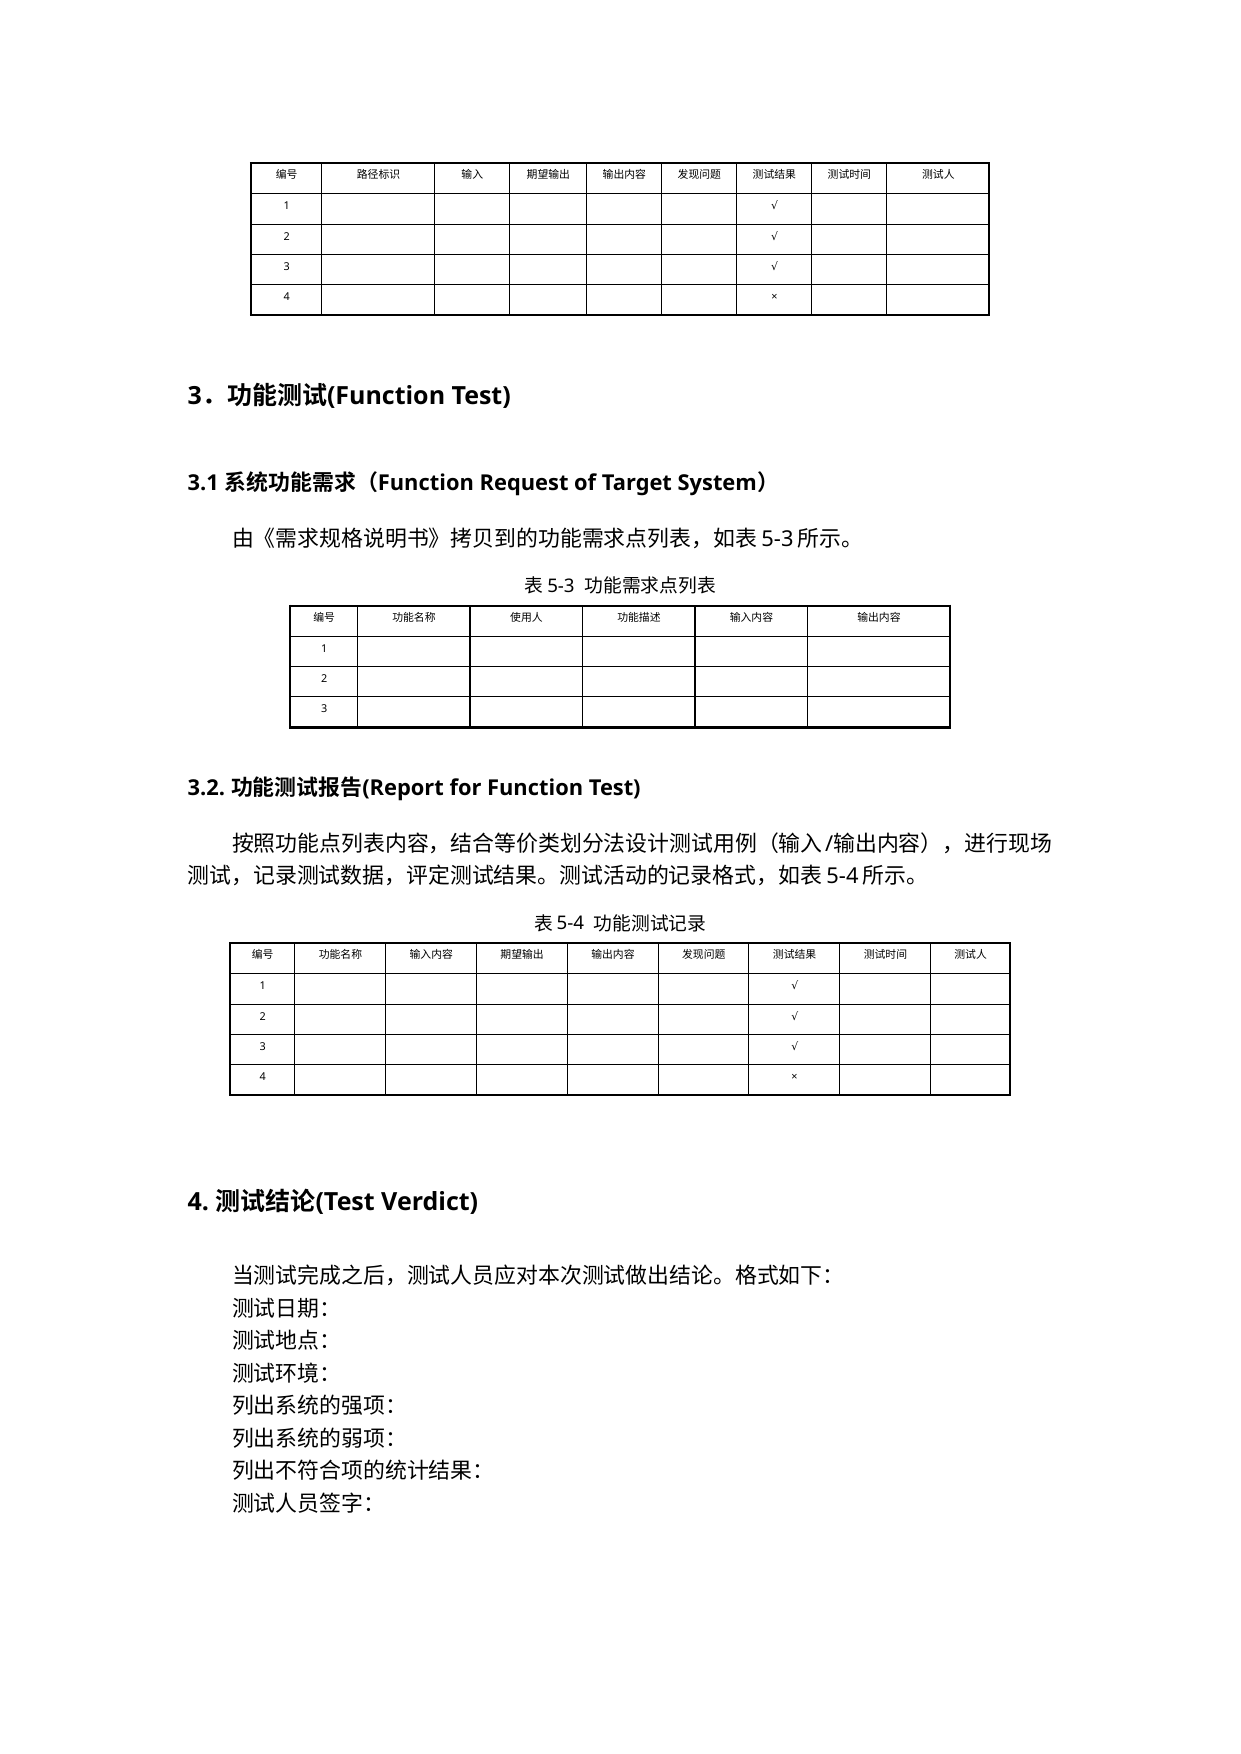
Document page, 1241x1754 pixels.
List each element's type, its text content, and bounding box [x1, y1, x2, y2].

table_cell [583, 667, 694, 696]
table_cell [358, 697, 469, 726]
text 列出不符合项的统计结果： [187, 1453, 1053, 1486]
table_cell [887, 255, 988, 284]
table_cell [510, 194, 586, 223]
table_cell [295, 1035, 385, 1064]
table_cell [696, 667, 807, 696]
text 列出系统的弱项： [187, 1421, 1053, 1453]
table_cell [659, 974, 748, 1003]
table_cell [887, 285, 988, 314]
table_cell [295, 1065, 385, 1094]
table_header 测试时间 [812, 164, 886, 193]
table_cell 3 [231, 1035, 294, 1064]
table_cell [812, 255, 886, 284]
table_cell 2 [231, 1005, 294, 1034]
table_header 发现问题 [662, 164, 736, 193]
table_cell [840, 1035, 930, 1064]
table_header 测试人 [887, 164, 988, 193]
table_cell [587, 255, 661, 284]
table_header 测试结果 [737, 164, 811, 193]
table_cell √ [737, 255, 811, 284]
text 列出系统的强项： [187, 1388, 1053, 1421]
table_cell [808, 637, 949, 666]
table_cell [568, 974, 658, 1003]
table_header 期望输出 [510, 164, 586, 193]
table_cell [510, 285, 586, 314]
subtitle 3.2. 功能测试报告(Report for Function Test) [187, 770, 1053, 803]
table_cell [477, 1005, 567, 1034]
text 当测试完成之后，测试人员应对本次测试做出结论。格式如下： [187, 1258, 1053, 1291]
table_header 功能描述 [583, 607, 694, 636]
table_cell √ [737, 194, 811, 223]
table_cell × [737, 285, 811, 314]
table_cell [583, 637, 694, 666]
table_header 使用人 [471, 607, 582, 636]
text 按照功能点列表内容，结合等价类划分法设计测试用例（输入/输出内容），进行现场测试，记录测试数据，评定测试结果。测试活动的记录格式，如表5-4所示。 [187, 826, 1053, 891]
table_cell [808, 697, 949, 726]
table_cell [295, 974, 385, 1003]
subtitle 4. 测试结论(Test Verdict) [187, 1167, 1053, 1232]
table_header 输出内容 [568, 944, 658, 973]
text 测试地点： [187, 1323, 1053, 1356]
table_cell [931, 1035, 1009, 1064]
table_cell [696, 697, 807, 726]
table_cell [568, 1005, 658, 1034]
table_cell [659, 1005, 748, 1034]
table_cell [435, 255, 509, 284]
table_header 路径标识 [322, 164, 434, 193]
text 表5-3 功能需求点列表 [187, 566, 1053, 598]
table_cell [435, 194, 509, 223]
table_cell [662, 285, 736, 314]
table_header 测试人 [931, 944, 1009, 973]
table_cell [295, 1005, 385, 1034]
table_cell [812, 285, 886, 314]
table_cell [587, 194, 661, 223]
table_header 测试结果 [749, 944, 839, 973]
table_cell [322, 194, 434, 223]
table_cell [587, 285, 661, 314]
table_header 功能名称 [358, 607, 469, 636]
table_cell [662, 255, 736, 284]
text 测试人员签字： [187, 1486, 1053, 1518]
table_cell [659, 1035, 748, 1064]
table_cell [662, 194, 736, 223]
subtitle 3．功能测试(Function Test) [187, 361, 1053, 426]
table_cell 4 [252, 285, 321, 314]
table_cell [931, 974, 1009, 1003]
table_cell [587, 225, 661, 254]
table_cell [696, 637, 807, 666]
table_cell [471, 697, 582, 726]
table_cell [812, 225, 886, 254]
table_cell [322, 285, 434, 314]
table_header 输入内容 [696, 607, 807, 636]
table_header 输入 [435, 164, 509, 193]
table_cell [322, 225, 434, 254]
table_cell [471, 667, 582, 696]
table_header 输出内容 [587, 164, 661, 193]
table_cell [477, 1035, 567, 1064]
table_cell [477, 974, 567, 1003]
table_cell √ [737, 225, 811, 254]
table_cell [435, 225, 509, 254]
table_cell 3 [291, 697, 357, 726]
text 表5-4 功能测试记录 [187, 903, 1053, 936]
table_cell [386, 1035, 476, 1064]
table_cell √ [749, 1035, 839, 1064]
table_cell [386, 1005, 476, 1034]
table_cell [322, 255, 434, 284]
table_cell √ [749, 974, 839, 1003]
table_header 发现问题 [659, 944, 748, 973]
table_cell [358, 637, 469, 666]
table_cell [386, 1065, 476, 1094]
table_cell √ [749, 1005, 839, 1034]
table_cell [840, 974, 930, 1003]
table_cell 2 [291, 667, 357, 696]
table_cell [812, 194, 886, 223]
table_cell 1 [291, 637, 357, 666]
table_cell 4 [231, 1065, 294, 1094]
text 测试日期： [187, 1291, 1053, 1323]
table_cell [659, 1065, 748, 1094]
table_cell [808, 667, 949, 696]
table_header 编号 [252, 164, 321, 193]
table_cell 1 [231, 974, 294, 1003]
table_header 编号 [291, 607, 357, 636]
text 测试环境： [187, 1356, 1053, 1388]
table_cell × [749, 1065, 839, 1094]
table_cell [358, 667, 469, 696]
table_header 功能名称 [295, 944, 385, 973]
table_header 测试时间 [840, 944, 930, 973]
table_cell [931, 1065, 1009, 1094]
table_header 期望输出 [477, 944, 567, 973]
table_cell 3 [252, 255, 321, 284]
table_cell [887, 194, 988, 223]
table_cell [931, 1005, 1009, 1034]
table_cell 1 [252, 194, 321, 223]
table_cell [568, 1065, 658, 1094]
table_cell [583, 697, 694, 726]
table_cell [662, 225, 736, 254]
table_header 编号 [231, 944, 294, 973]
table_cell [435, 285, 509, 314]
table_header 输出内容 [808, 607, 949, 636]
table_cell [840, 1065, 930, 1094]
table_cell [840, 1005, 930, 1034]
table_cell 2 [252, 225, 321, 254]
subtitle 3.1 系统功能需求（Function Request of Target System） [187, 465, 1053, 498]
table_cell [510, 225, 586, 254]
table_cell [477, 1065, 567, 1094]
table_cell [471, 637, 582, 666]
table_cell [510, 255, 586, 284]
table_header 输入内容 [386, 944, 476, 973]
table_cell [568, 1035, 658, 1064]
text 由《需求规格说明书》拷贝到的功能需求点列表，如表5-3所示。 [187, 521, 1053, 553]
table_cell [386, 974, 476, 1003]
table_cell [887, 225, 988, 254]
